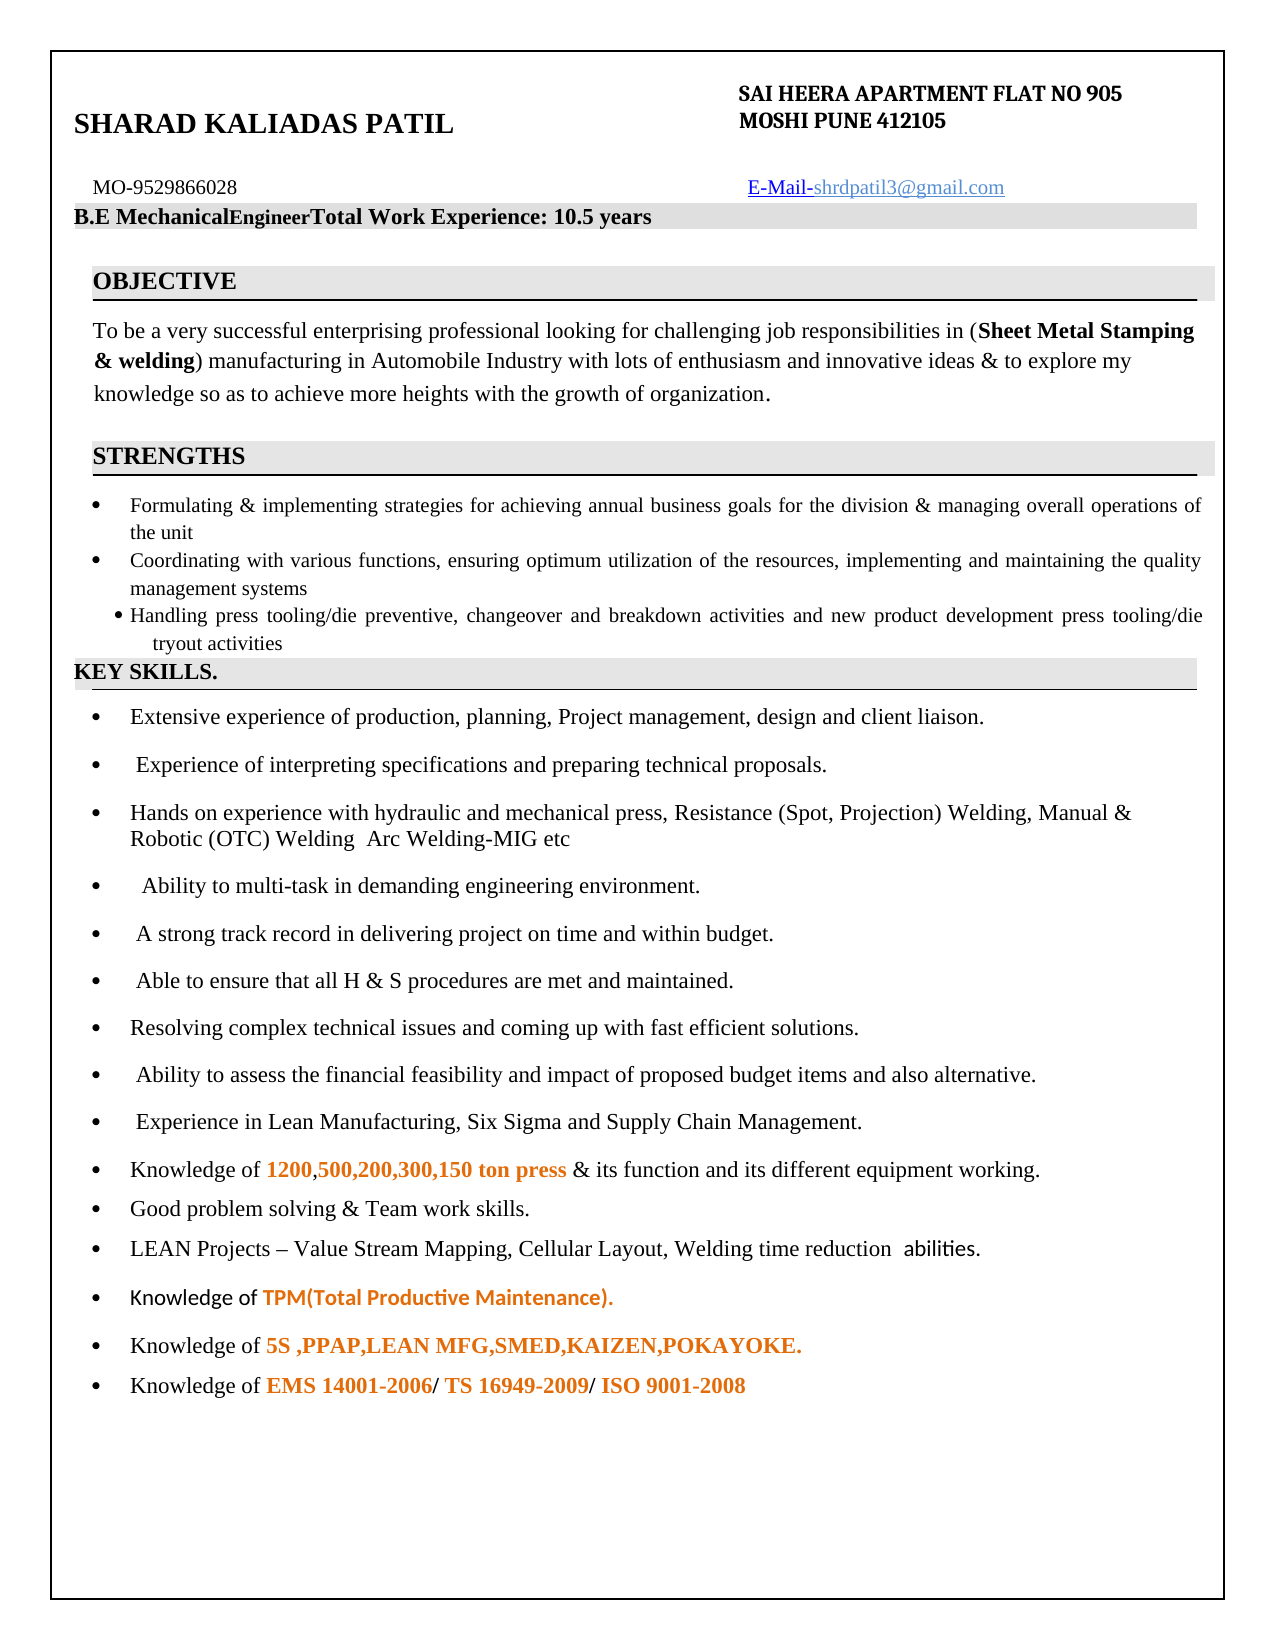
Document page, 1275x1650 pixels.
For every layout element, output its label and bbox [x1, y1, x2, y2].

table_header [75, 57, 1215, 1569]
